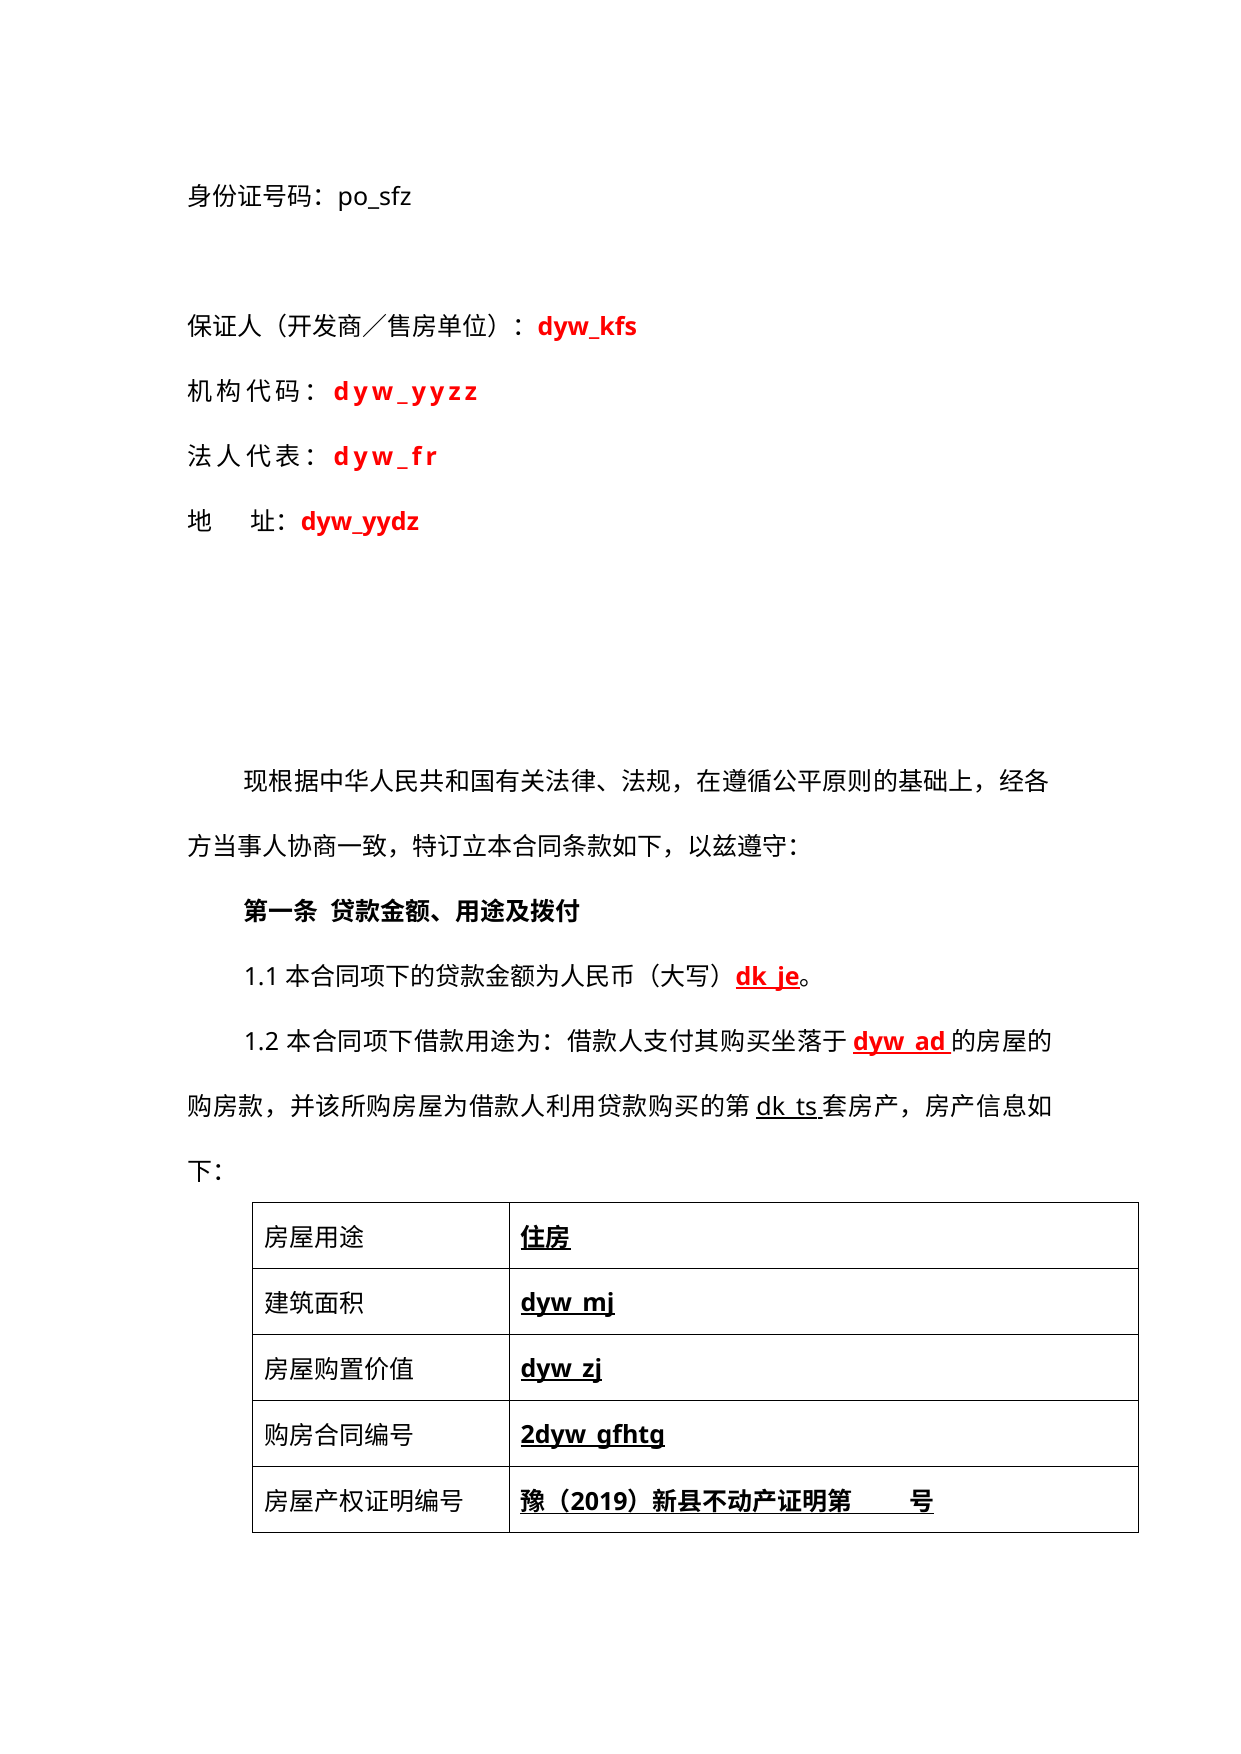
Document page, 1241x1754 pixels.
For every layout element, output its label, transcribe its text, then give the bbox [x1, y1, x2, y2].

text 身份证号码：po_sfz [187, 162, 1053, 227]
text 保证人（开发商／售房单位）：dyw_kfs [187, 292, 1053, 357]
text 1.1 本合同项下的贷款金额为人民币（大写）dk_je。 [187, 942, 1053, 1007]
text 1.2 本合同项下借款用途为：借款人支付其购买坐落于dyw_ad的房屋的购房款，并该所购房屋为借款人利用贷款购买的第dk_ts套房产，房产信息如下： [187, 1007, 1053, 1202]
table_cell 购房合同编号 [253, 1401, 509, 1466]
table_header 房屋用途 [253, 1203, 509, 1268]
table_cell 房屋购置价值 [253, 1335, 509, 1400]
table_header 住房 [510, 1203, 1138, 1268]
text 第一条 贷款金额、用途及拨付 [187, 877, 1053, 942]
table_cell 2dyw_gfhtg [510, 1401, 1138, 1466]
table_cell 建筑面积 [253, 1269, 509, 1334]
text 机构代码：dyw_yyzz [187, 357, 1053, 422]
table_cell 房屋产权证明编号 [253, 1467, 509, 1532]
table_cell dyw_mj [510, 1269, 1138, 1334]
text 法人代表：dyw_fr [187, 422, 1053, 487]
text 现根据中华人民共和国有关法律、法规，在遵循公平原则的基础上，经各方当事人协商一致，特订立本合同条款如下，以兹遵守： [187, 747, 1053, 877]
table_cell dyw_zj [510, 1335, 1138, 1400]
table_cell 豫（2019）新县不动产证明第 号 [510, 1467, 1138, 1532]
text 地 址：dyw_yydz [187, 487, 1053, 552]
